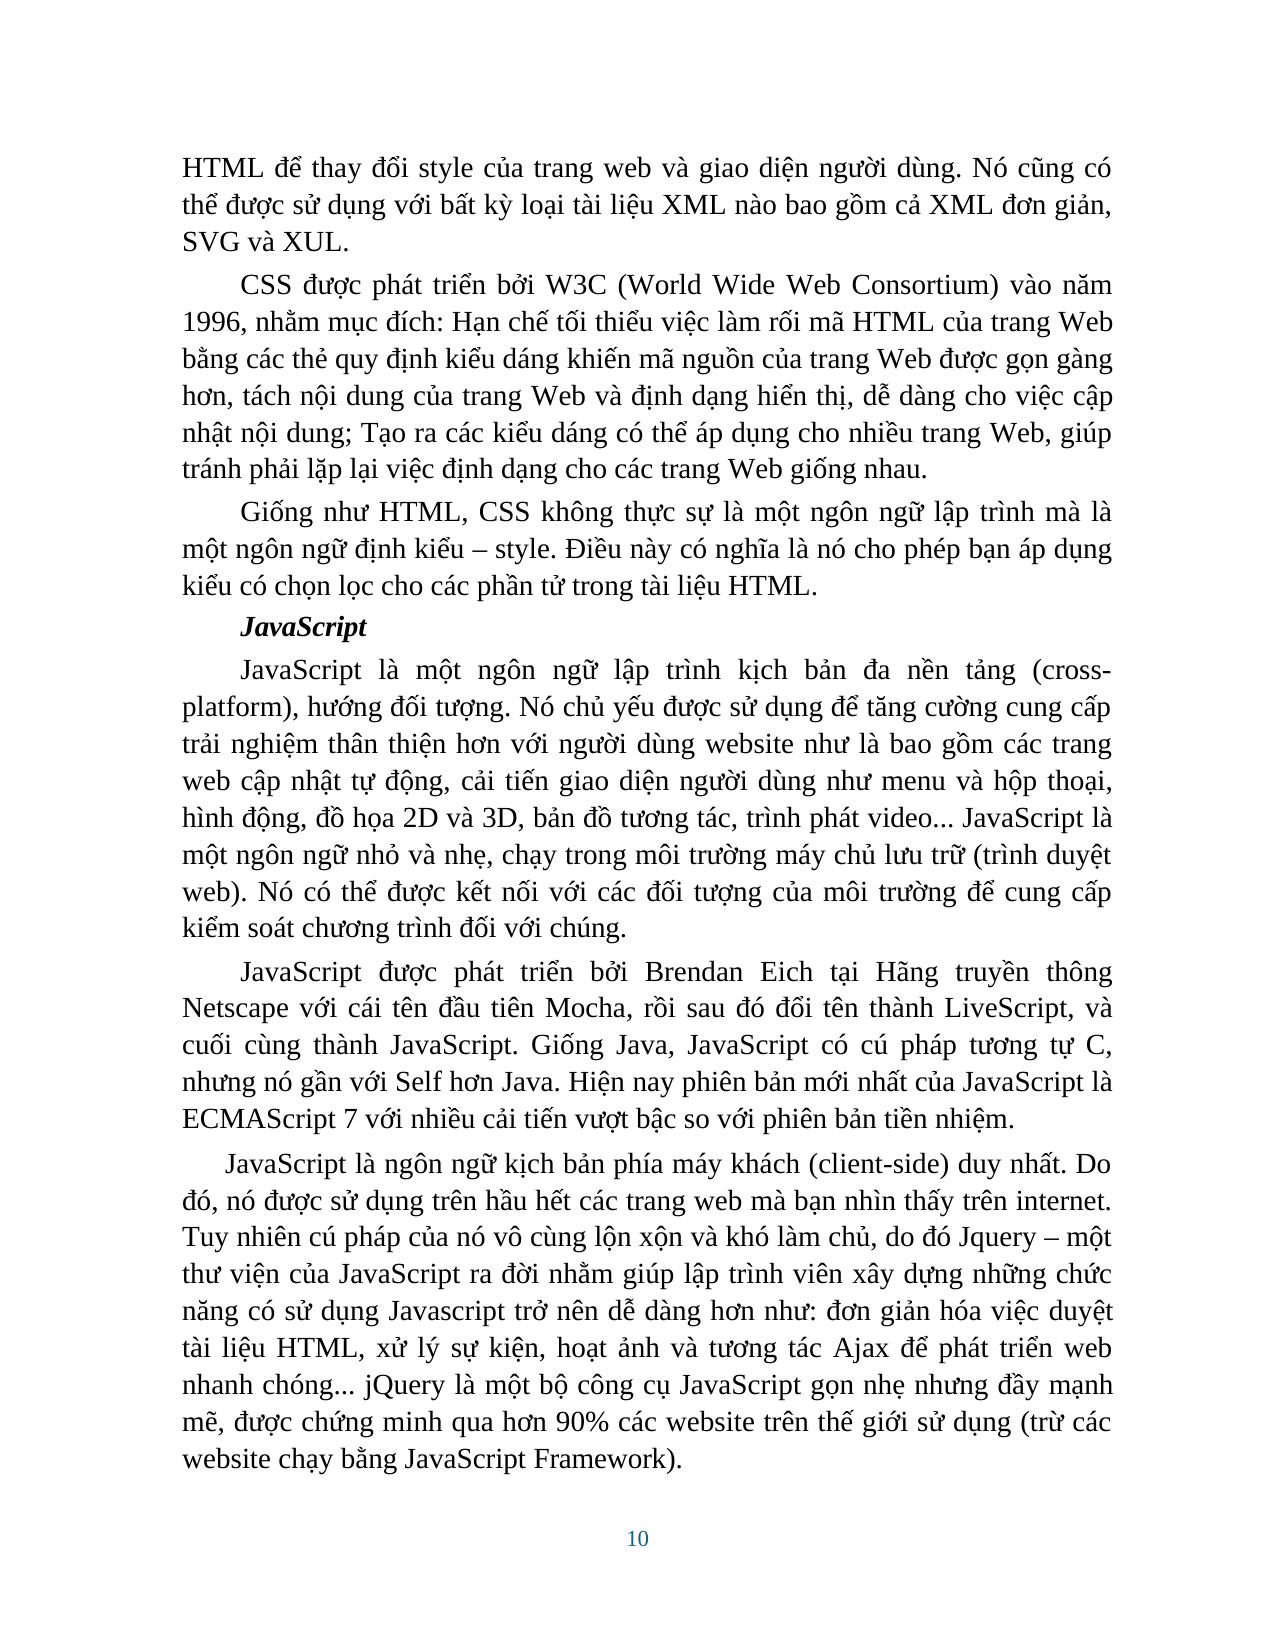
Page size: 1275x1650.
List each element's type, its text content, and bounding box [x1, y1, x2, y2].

text CSS được phát triển bởi W3C (World Wide Web Consortium) vào năm 1996, nhằm mục đích: Hạn chế tối thiểu việc làm rối mã HTML của trang Web bằng các thẻ quy định kiểu dáng khiến mã nguồn của trang Web được gọn gàng hơn, tách nội dung của trang Web và định dạng hiển thị, dễ dàng cho việc cập nhật nội dung; Tạo ra các kiểu dáng có thể áp dụng cho nhiều trang Web, giúp tránh phải lặp lại việc định dạng cho các trang Web giống nhau. [182, 267, 1113, 485]
text JavaScript [165, 609, 1125, 643]
text JavaScript là một ngôn ngữ lập trình kịch bản đa nền tảng (cross-platform), hướng đối tượng. Nó chủ yếu được sử dụng để tăng cường cung cấp trải nghiệm thân thiện hơn với người dùng website như là bao gồm các trang web cập nhật tự động, cải tiến giao diện người dùng như menu và hộp thoại, hình động, đồ họa 2D và 3D, bản đồ tương tác, trình phát video... JavaScript là một ngôn ngữ nhỏ và nhẹ, chạy trong môi trường máy chủ lưu trữ (trình duyệt web). Nó có thể được kết nối với các đối tượng của môi trường để cung cấp kiểm soát chương trình đối với chúng. [182, 652, 1113, 944]
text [182, 150, 1113, 257]
text JavaScript được phát triển bởi Brendan Eich tại Hãng truyền thông Netscape với cái tên đầu tiên Mocha, rồi sau đó đổi tên thành LiveScript, và cuối cùng thành JavaScript. Giống Java, JavaScript có cú pháp tương tự C, nhưng nó gần với Self hơn Java. Hiện nay phiên bản mới nhất của JavaScript là ECMAScript 7 với nhiều cải tiến vượt bậc so với phiên bản tiền nhiệm. [182, 954, 1113, 1135]
text JavaScript là ngôn ngữ kịch bản phía máy khách (client-side) duy nhất. Do đó, nó được sử dụng trên hầu hết các trang web mà bạn nhìn thấy trên internet. Tuy nhiên cú pháp của nó vô cùng lộn xộn và khó làm chủ, do đó Jquery – một thư viện của JavaScript ra đời nhằm giúp lập trình viên xây dựng những chức năng có sử dụng Javascript trở nên dễ dàng hơn như: đơn giản hóa việc duyệt tài liệu HTML, xử lý sự kiện, hoạt ảnh và tương tác Ajax để phát triển web nhanh chóng... jQuery là một bộ công cụ JavaScript gọn nhẹ nhưng đầy mạnh mẽ, được chứng minh qua hơn 90% các website trên thế giới sử dụng (trừ các website chạy bằng JavaScript Framework). [182, 1146, 1113, 1474]
text Giống như HTML, CSS không thực sự là một ngôn ngữ lập trình mà là một ngôn ngữ định kiểu – style. Điều này có nghĩa là nó cho phép bạn áp dụng kiểu có chọn lọc cho các phần tử trong tài liệu HTML. [182, 494, 1113, 602]
